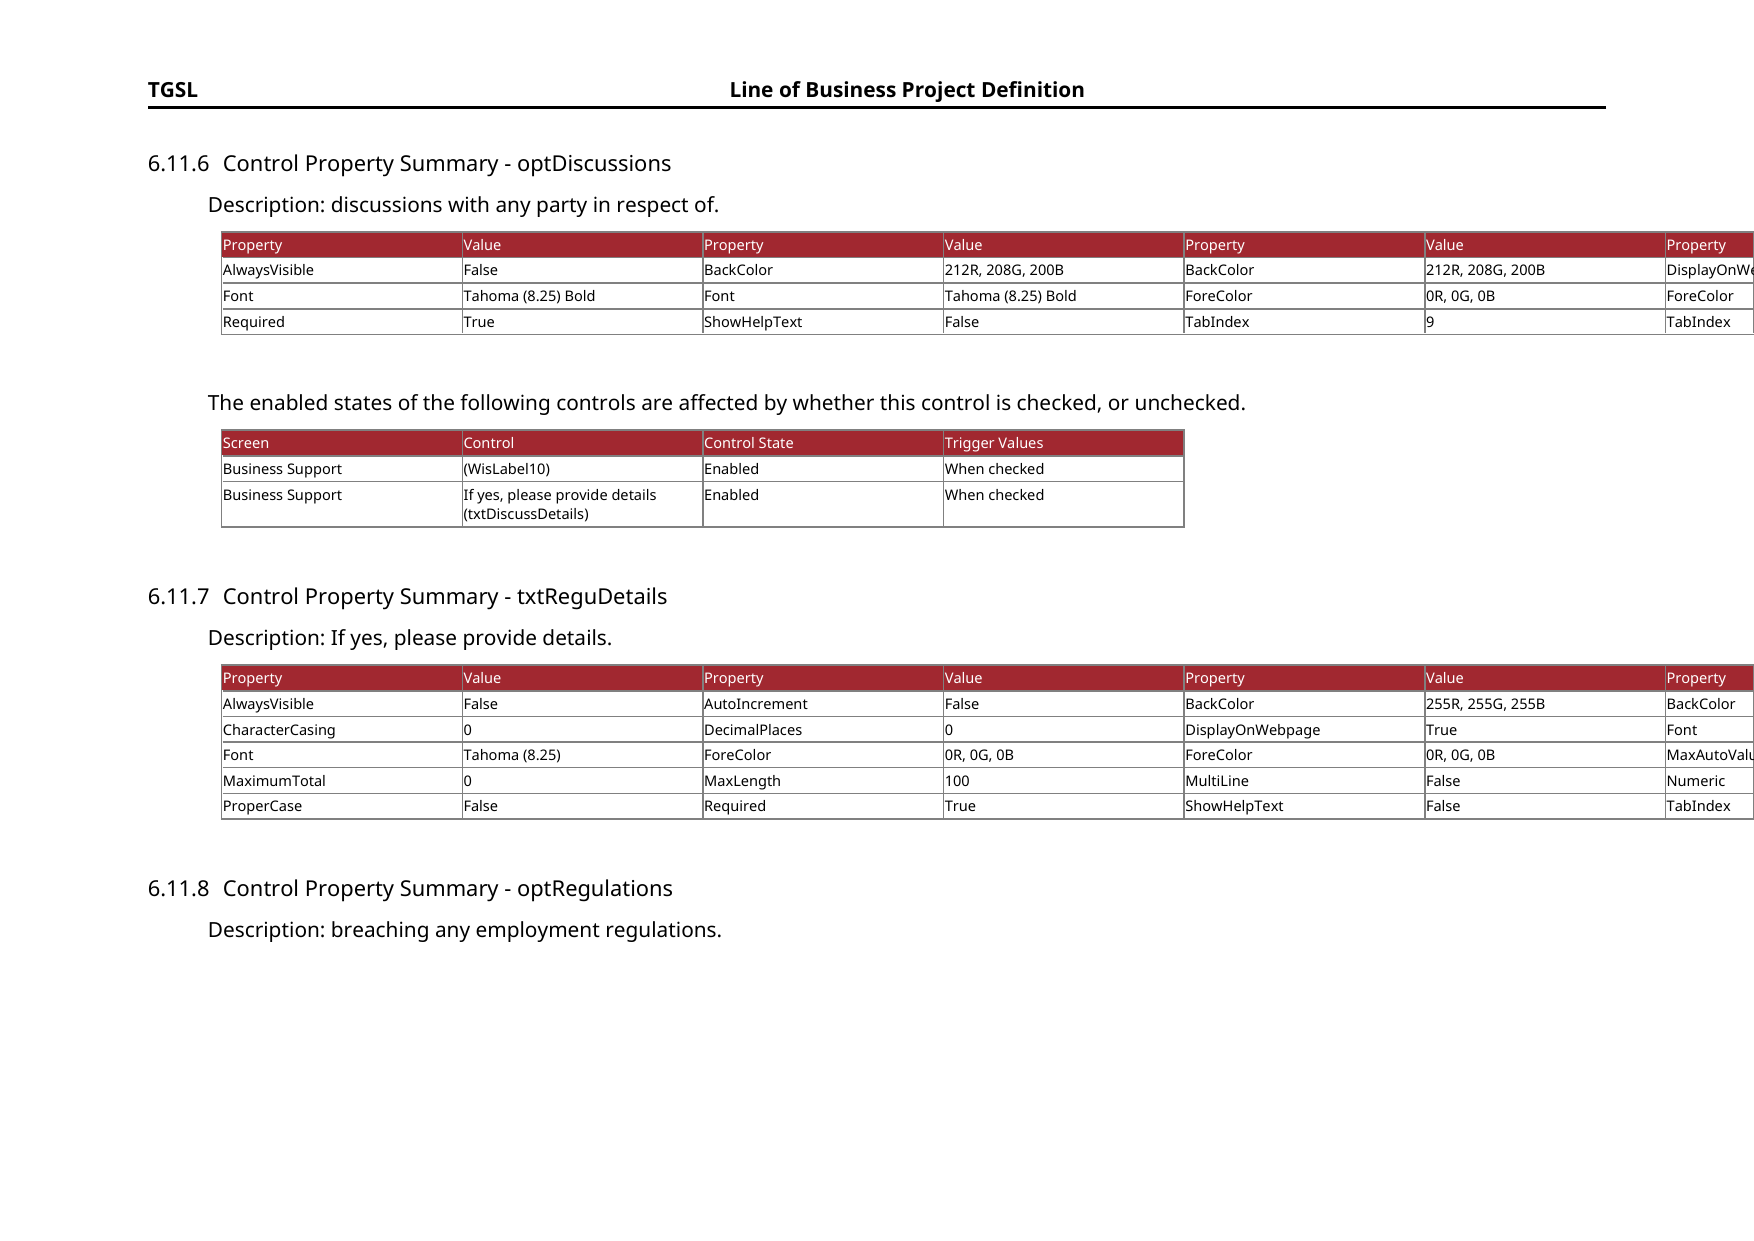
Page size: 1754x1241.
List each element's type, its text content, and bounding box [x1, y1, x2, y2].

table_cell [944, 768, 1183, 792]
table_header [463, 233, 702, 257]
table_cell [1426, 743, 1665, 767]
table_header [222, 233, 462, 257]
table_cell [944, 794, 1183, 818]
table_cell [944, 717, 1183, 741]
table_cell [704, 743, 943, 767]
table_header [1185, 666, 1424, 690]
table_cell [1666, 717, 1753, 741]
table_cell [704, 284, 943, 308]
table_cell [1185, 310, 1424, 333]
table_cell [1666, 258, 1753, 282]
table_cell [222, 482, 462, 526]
subtitle Control Property Summary - optRegulations [148, 873, 1606, 903]
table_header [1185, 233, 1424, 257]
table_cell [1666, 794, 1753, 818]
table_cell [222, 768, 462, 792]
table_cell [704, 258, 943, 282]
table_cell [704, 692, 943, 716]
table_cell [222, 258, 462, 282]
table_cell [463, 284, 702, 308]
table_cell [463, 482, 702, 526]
text Description: If yes, please provide details. [208, 623, 1606, 652]
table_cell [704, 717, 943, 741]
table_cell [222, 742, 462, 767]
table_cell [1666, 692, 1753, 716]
text Description: breaching any employment regulations. [208, 915, 1606, 944]
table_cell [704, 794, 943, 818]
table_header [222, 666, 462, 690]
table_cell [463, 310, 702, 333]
text The enabled states of the following controls are affected by whether this control is checked, or unchecked. [208, 388, 1606, 417]
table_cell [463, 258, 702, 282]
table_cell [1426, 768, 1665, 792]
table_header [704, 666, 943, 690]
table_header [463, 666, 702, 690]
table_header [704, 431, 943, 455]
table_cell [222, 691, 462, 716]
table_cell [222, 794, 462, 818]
subtitle Control Property Summary - optDiscussions [148, 148, 1606, 177]
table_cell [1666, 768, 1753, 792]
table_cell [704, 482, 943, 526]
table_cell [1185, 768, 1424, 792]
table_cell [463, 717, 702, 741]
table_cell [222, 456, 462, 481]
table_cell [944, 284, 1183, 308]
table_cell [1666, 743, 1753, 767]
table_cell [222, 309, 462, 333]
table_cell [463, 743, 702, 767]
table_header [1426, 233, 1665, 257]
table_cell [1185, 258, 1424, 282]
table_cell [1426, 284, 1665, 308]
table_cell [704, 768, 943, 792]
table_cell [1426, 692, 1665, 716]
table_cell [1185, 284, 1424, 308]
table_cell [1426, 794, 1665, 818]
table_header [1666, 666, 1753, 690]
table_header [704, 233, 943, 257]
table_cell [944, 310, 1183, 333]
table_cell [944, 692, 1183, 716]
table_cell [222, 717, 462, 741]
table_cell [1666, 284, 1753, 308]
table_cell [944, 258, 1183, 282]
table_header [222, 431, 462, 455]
subtitle Control Property Summary - txtReguDetails [148, 581, 1606, 611]
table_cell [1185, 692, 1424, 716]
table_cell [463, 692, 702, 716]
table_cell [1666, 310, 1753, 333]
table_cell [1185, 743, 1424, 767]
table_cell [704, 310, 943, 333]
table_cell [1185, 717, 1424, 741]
text Description: discussions with any party in respect of. [208, 190, 1606, 218]
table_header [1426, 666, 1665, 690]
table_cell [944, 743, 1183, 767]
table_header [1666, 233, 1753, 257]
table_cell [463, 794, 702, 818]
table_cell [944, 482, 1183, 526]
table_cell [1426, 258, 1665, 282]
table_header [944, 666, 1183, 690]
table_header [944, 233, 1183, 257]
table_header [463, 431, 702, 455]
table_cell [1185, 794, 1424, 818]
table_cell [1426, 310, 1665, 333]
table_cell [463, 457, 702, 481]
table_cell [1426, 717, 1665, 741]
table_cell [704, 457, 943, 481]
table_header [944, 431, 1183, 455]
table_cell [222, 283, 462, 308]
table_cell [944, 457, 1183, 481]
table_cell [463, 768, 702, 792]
